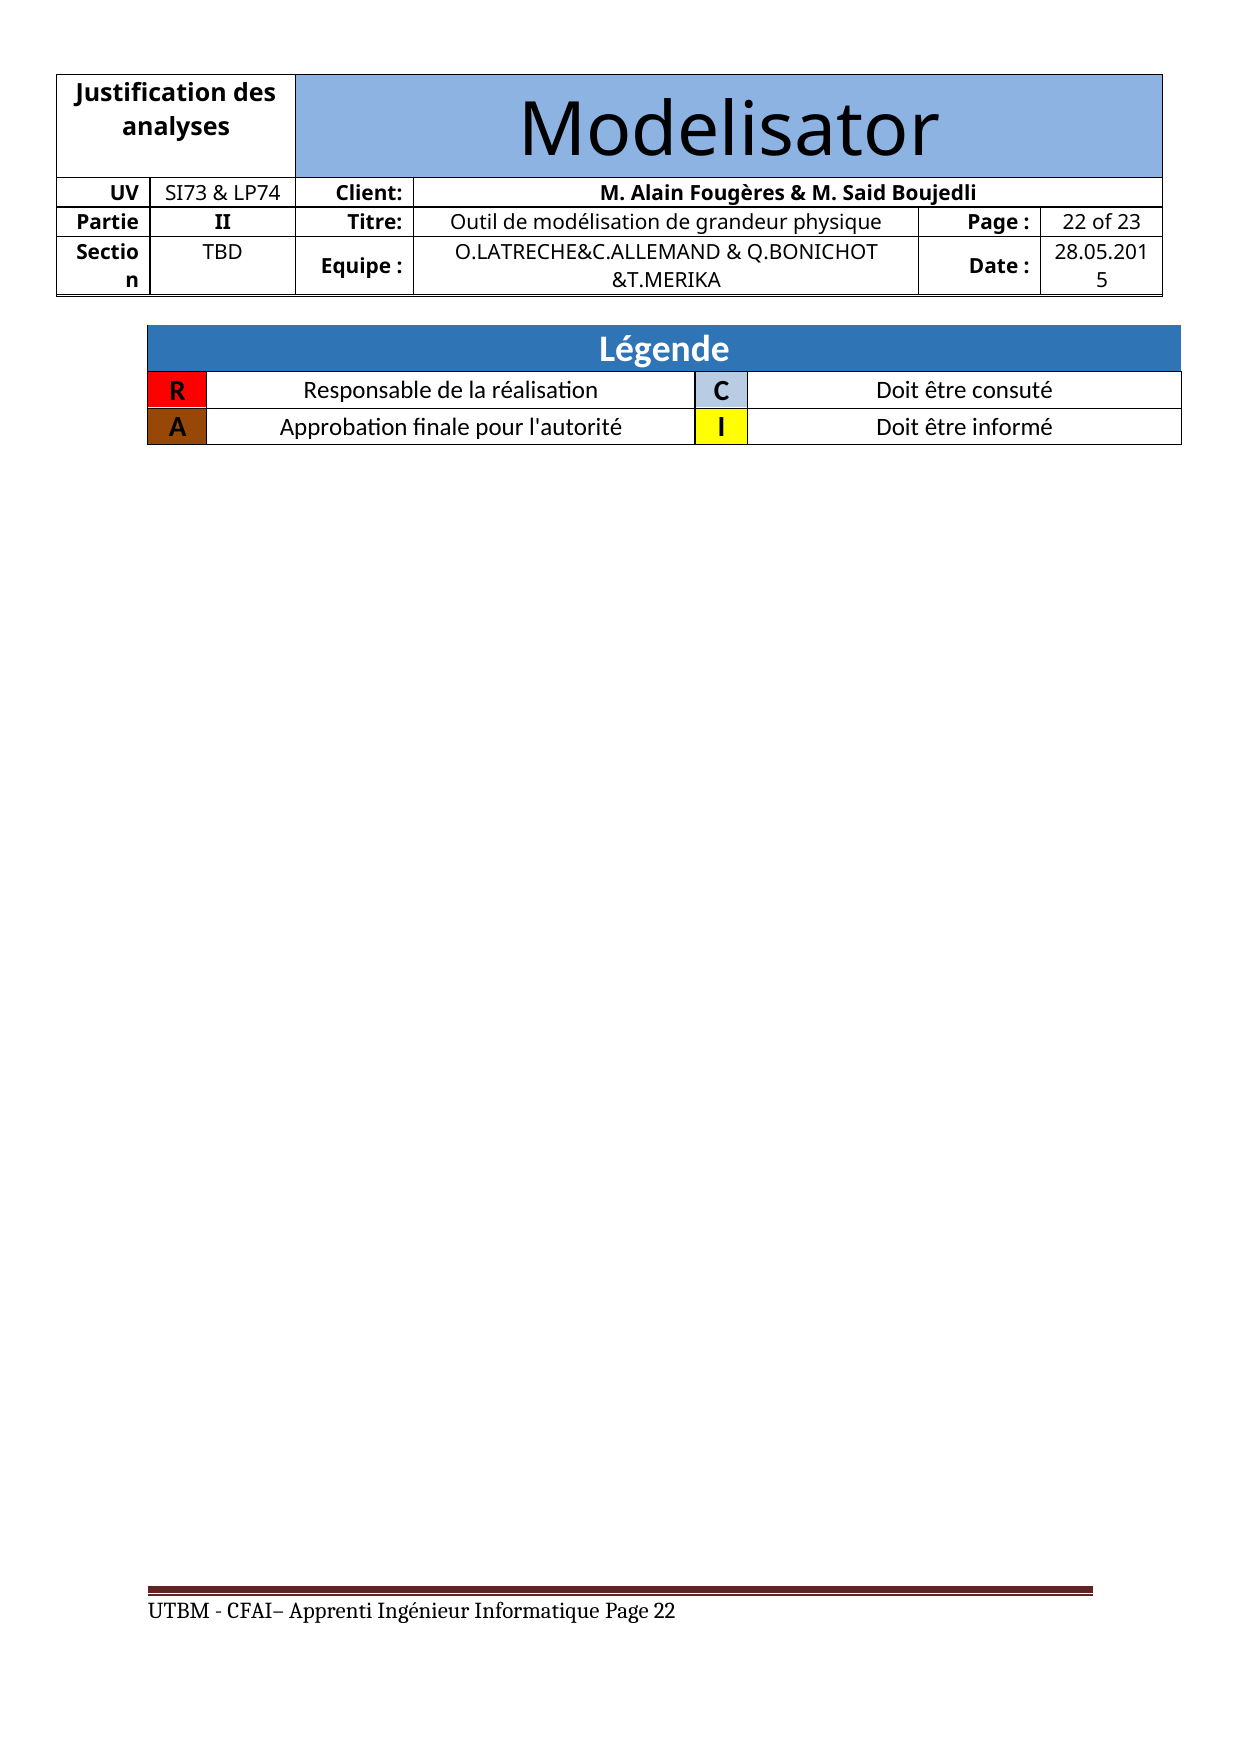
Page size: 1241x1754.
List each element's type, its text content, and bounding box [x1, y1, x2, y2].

table_cell R [148, 372, 206, 407]
table_cell Doit être consuté [748, 372, 1181, 407]
table_cell Doit être informé [748, 409, 1181, 444]
table_cell Approbation finale pour l'autorité [207, 409, 694, 444]
table_cell A [148, 409, 206, 444]
table_cell I [696, 409, 747, 444]
table_header Légende [148, 325, 1181, 371]
table_cell Responsable de la réalisation [207, 372, 694, 407]
table_cell C [696, 372, 747, 407]
